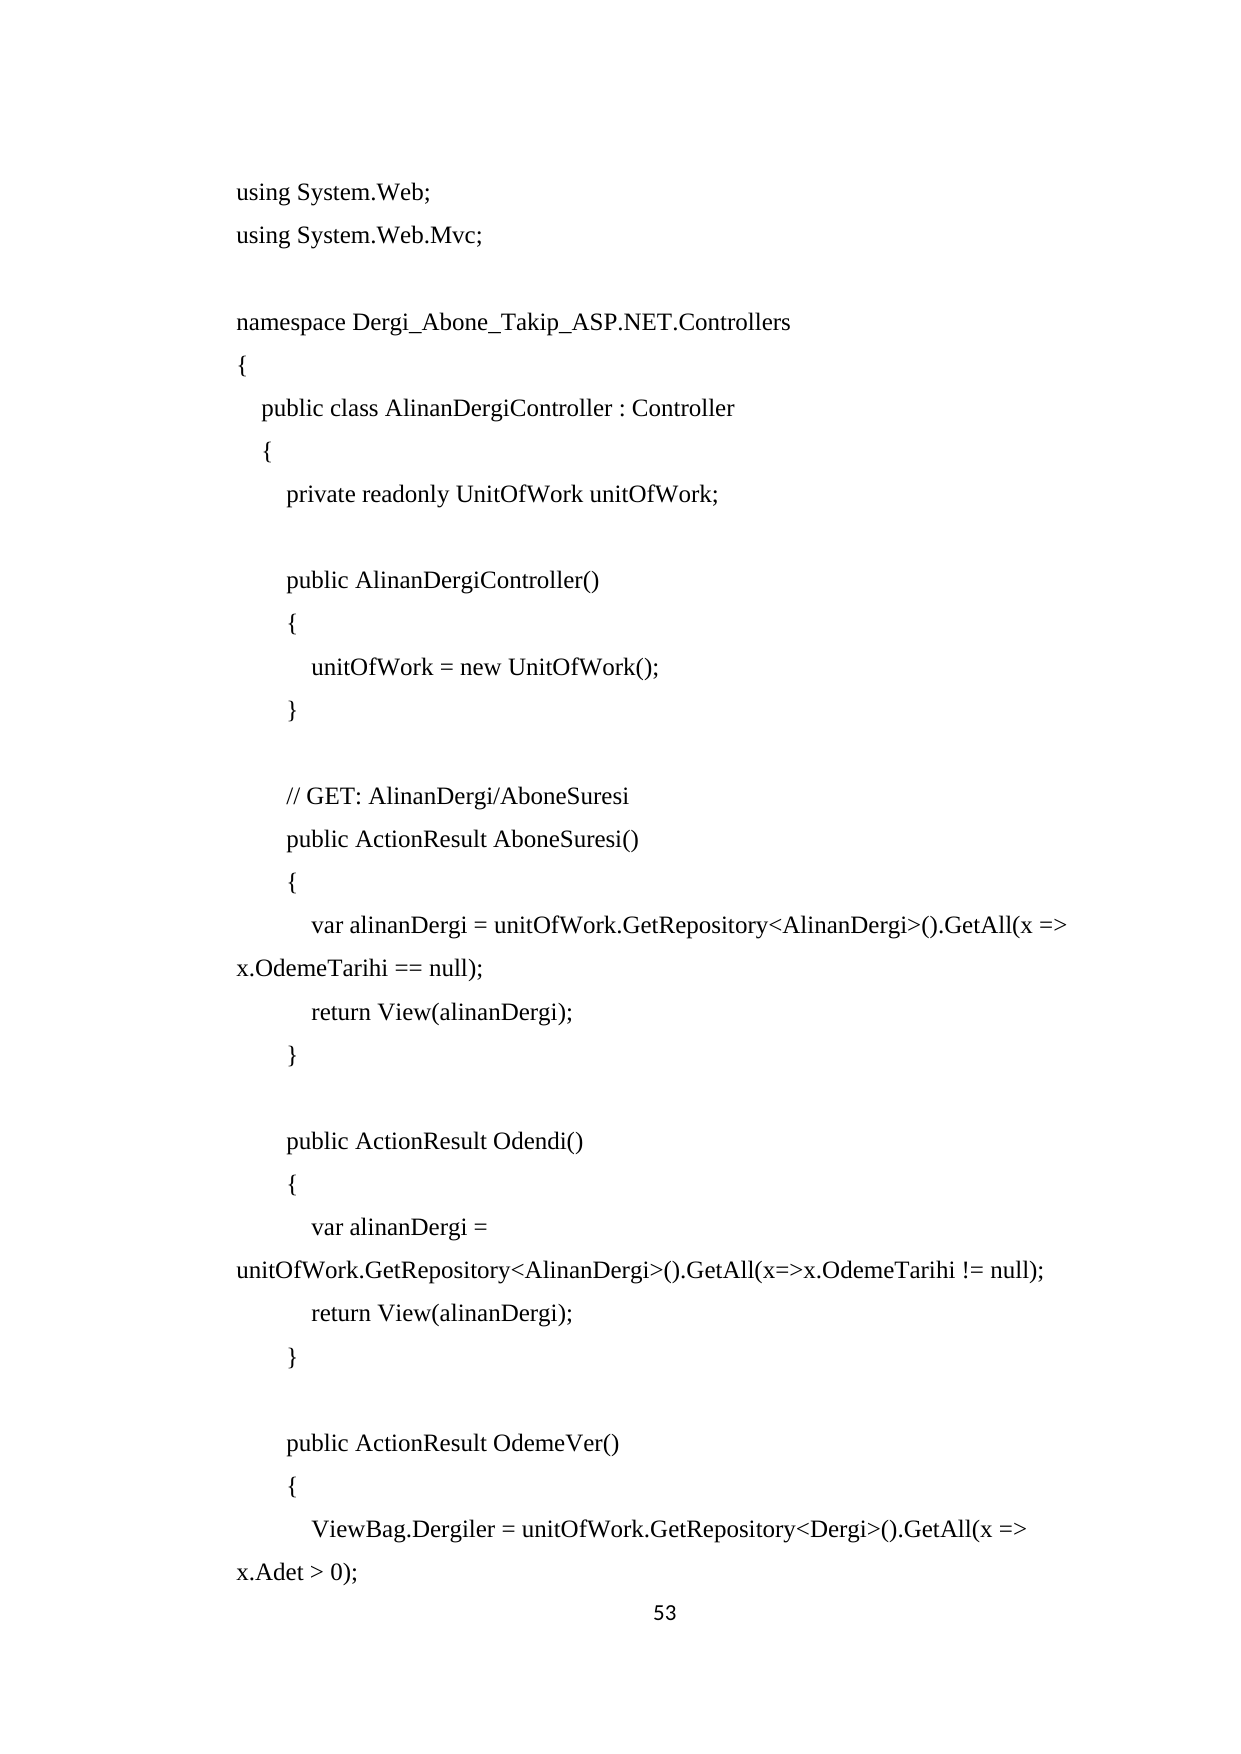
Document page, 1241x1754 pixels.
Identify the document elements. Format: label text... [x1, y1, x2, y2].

text var alinanDergi = unitOfWork.GetRepository<AlinanDergi>().GetAll(x => x.OdemeTarihi == null); [236, 910, 1092, 982]
text { [236, 867, 1092, 896]
text var alinanDergi = unitOfWork.GetRepository<AlinanDergi>().GetAll(x=>x.OdemeTarihi != null); [236, 1212, 1092, 1284]
text using System.Web.Mvc; [236, 220, 1092, 249]
text } [236, 1342, 1092, 1370]
text public AlinanDergiController() [236, 565, 1092, 594]
text private readonly UnitOfWork unitOfWork; [236, 479, 1092, 508]
text { [236, 350, 1092, 378]
text public ActionResult OdemeVer() [236, 1428, 1092, 1457]
text } [236, 695, 1092, 723]
text namespace Dergi_Abone_Takip_ASP.NET.Controllers [236, 307, 1092, 335]
text ViewBag.Dergiler = unitOfWork.GetRepository<Dergi>().GetAll(x => x.Adet > 0); [236, 1514, 1092, 1586]
text unitOfWork = new UnitOfWork(); [236, 652, 1092, 680]
text { [236, 436, 1092, 465]
text { [236, 1471, 1092, 1500]
text return View(alinanDergi); [236, 997, 1092, 1025]
text public ActionResult Odendi() [236, 1126, 1092, 1155]
text public class AlinanDergiController : Controller [236, 393, 1092, 422]
text // GET: AlinanDergi/AboneSuresi [236, 781, 1092, 810]
text } [236, 1040, 1092, 1068]
text { [236, 1169, 1092, 1198]
text public ActionResult AboneSuresi() [236, 824, 1092, 853]
text using System.Web; [236, 177, 1092, 206]
text { [236, 608, 1092, 637]
text return View(alinanDergi); [236, 1298, 1092, 1327]
